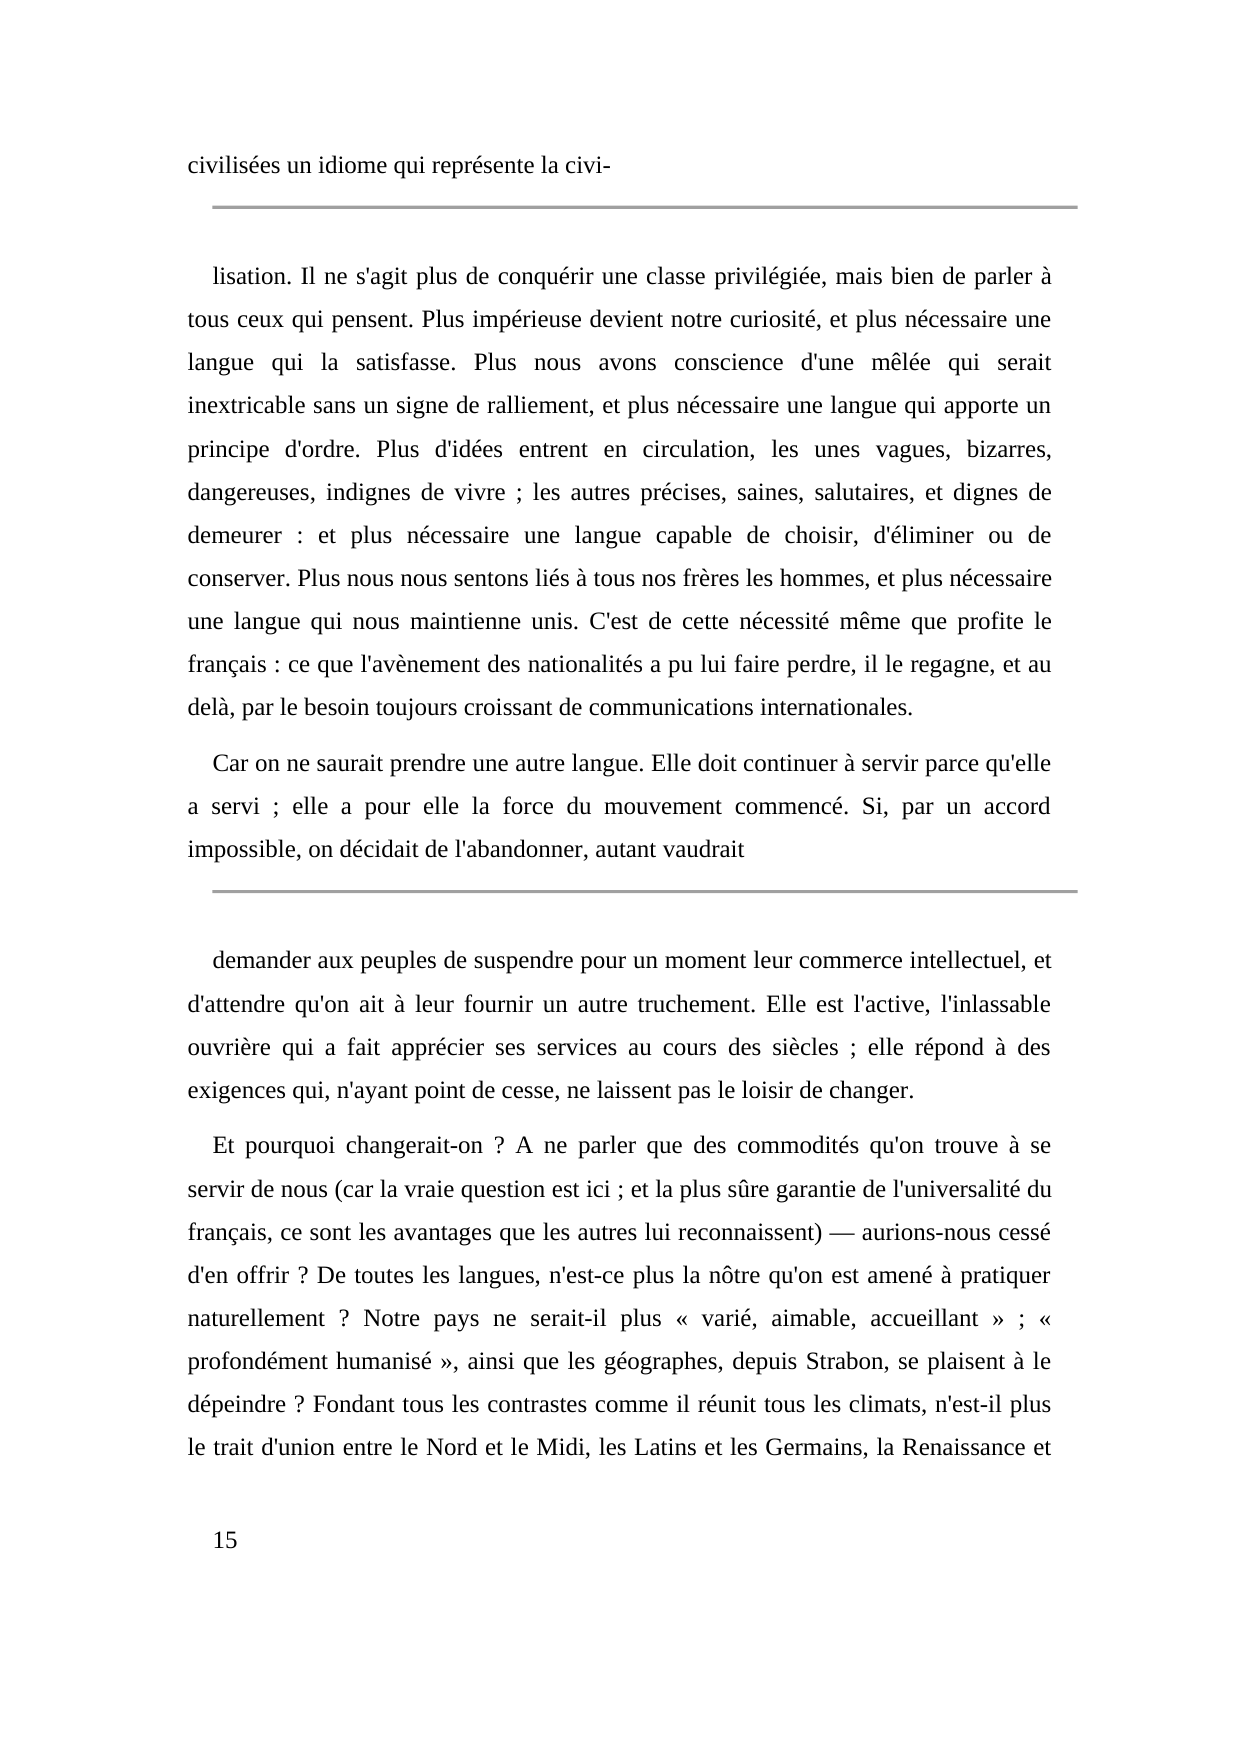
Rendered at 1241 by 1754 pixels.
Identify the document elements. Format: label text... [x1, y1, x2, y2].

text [187, 150, 1053, 179]
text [187, 1131, 1053, 1461]
text Car on ne saurait prendre une autre langue. Elle doit continuer à servir parce qu'elle a servi ; elle a pour elle la force du mouvement commencé. Si, par un accord impossible, on décidait de l'abandonner, autant vaudrait [187, 748, 1053, 863]
text lisation. Il ne s'agit plus de conquérir une classe privilégiée, mais bien de parler à tous ceux qui pensent. Plus impérieuse devient notre curiosité, et plus nécessaire une langue qui la satisfasse. Plus nous avons conscience d'une mêlée qui serait inextricable sans un signe de ralliement, et plus nécessaire une langue qui apporte un principe d'ordre. Plus d'idées entrent en circulation, les unes vagues, bizarres, dangereuses, indignes de vivre ; les autres précises, saines, salutaires, et dignes de demeurer : et plus nécessaire une langue capable de choisir, d'éliminer ou de conserver. Plus nous nous sentons liés à tous nos frères les hommes, et plus nécessaire une langue qui nous maintienne unis. C'est de cette nécessité même que profite le français : ce que l'avènement des nationalités a pu lui faire perdre, il le regagne, et au delà, par le besoin toujours croissant de communications internationales. [187, 261, 1053, 721]
text demander aux peuples de suspendre pour un moment leur commerce intellectuel, et d'attendre qu'on ait à leur fournir un autre truchement. Elle est l'active, l'inlassable ouvrière qui a fait apprécier ses services au cours des siècles ; elle répond à des exigences qui, n'ayant point de cesse, ne laissent pas le loisir de changer. [187, 946, 1053, 1104]
